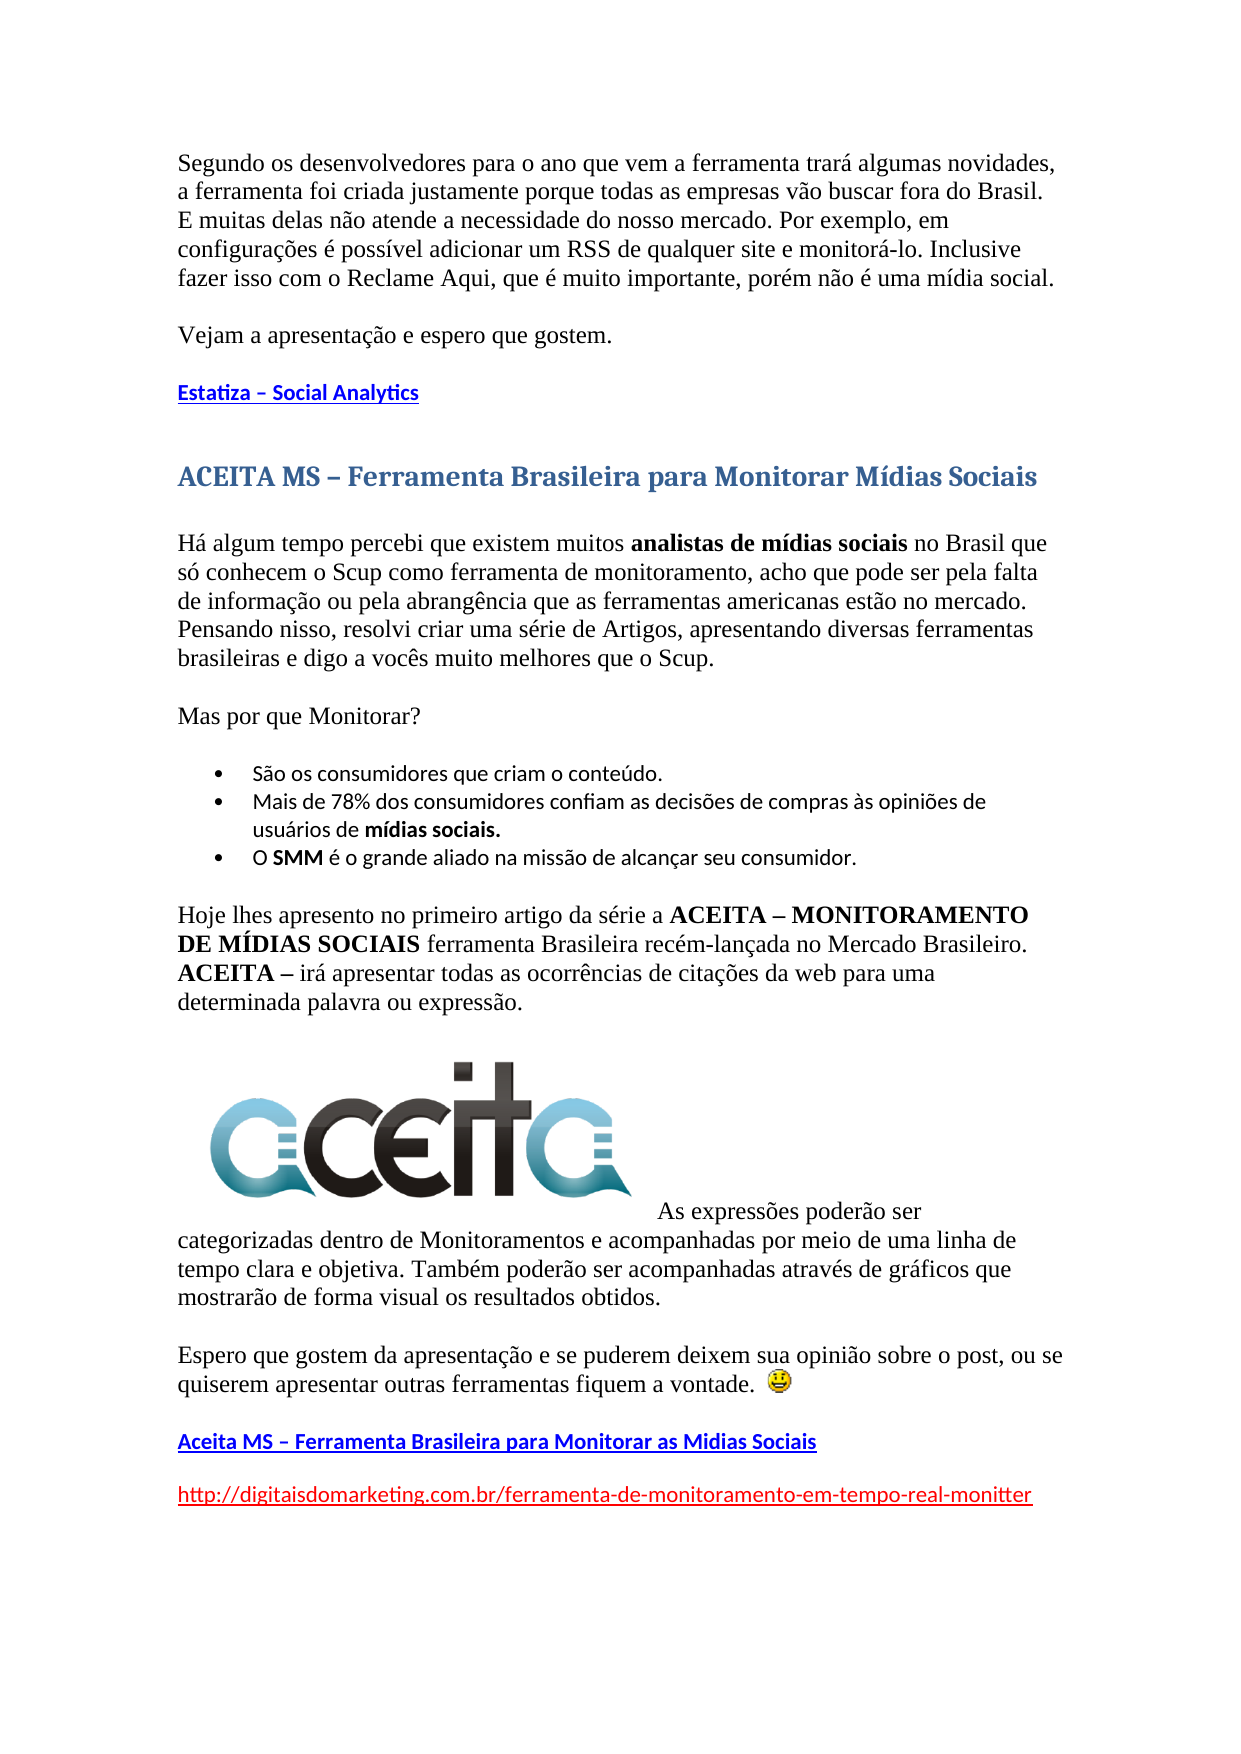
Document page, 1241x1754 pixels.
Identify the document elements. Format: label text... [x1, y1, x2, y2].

text Aceita MS – Ferramenta Brasileira para Monitorar as Midias Sociais [177, 1427, 1063, 1455]
text Há algum tempo percebi que existem muitos analistas de mídias sociais no Brasil que só conhecem o Scup como ferramenta de monitoramento, acho que pode ser pela falta de informação ou pela abrangência que as ferramentas americanas estão no mercado. Pensando nisso, resolvi criar uma série de Artigos, apresentando diversas ferramentas brasileiras e digo a vocês muito melhores que o Scup. [177, 528, 1063, 672]
text http://digitaisdomarketing.com.br/ferramenta-de-monitoramento-em-tempo-real-monitter [177, 1480, 1063, 1508]
list O SMM é o grande aliado na missão de alcançar seu consumidor. [215, 843, 1063, 871]
text Espero que gostem da apresentação e se puderem deixem sua opinião sobre o post, ou se quiserem apresentar outras ferramentas fiquem a vontade. [177, 1340, 1063, 1398]
list São os consumidores que criam o conteúdo. [215, 759, 1063, 787]
text Hoje lhes apresento no primeiro artigo da série a ACEITA – MONITORAMENTO DE MÍDIAS SOCIAIS ferramenta Brasileira recém-lançada no Mercado Brasileiro. ACEITA – irá apresentar todas as ocorrências de citações da web para uma determinada palavra ou expressão. [177, 900, 1063, 1015]
text Vejam a apresentação e espero que gostem. [177, 321, 1063, 349]
subtitle ACEITA MS – Ferramenta Brasileira para Monitorar Mídias Sociais [177, 461, 1063, 494]
text Estatiza – Social Analytics [177, 378, 1063, 406]
text Mas por que Monitorar? [177, 701, 1063, 730]
picture [177, 1044, 657, 1220]
picture [767, 1369, 792, 1393]
list Mais de 78% dos consumidores confiam as decisões de compras às opiniões de usuários de mídias sociais. [215, 787, 1063, 843]
